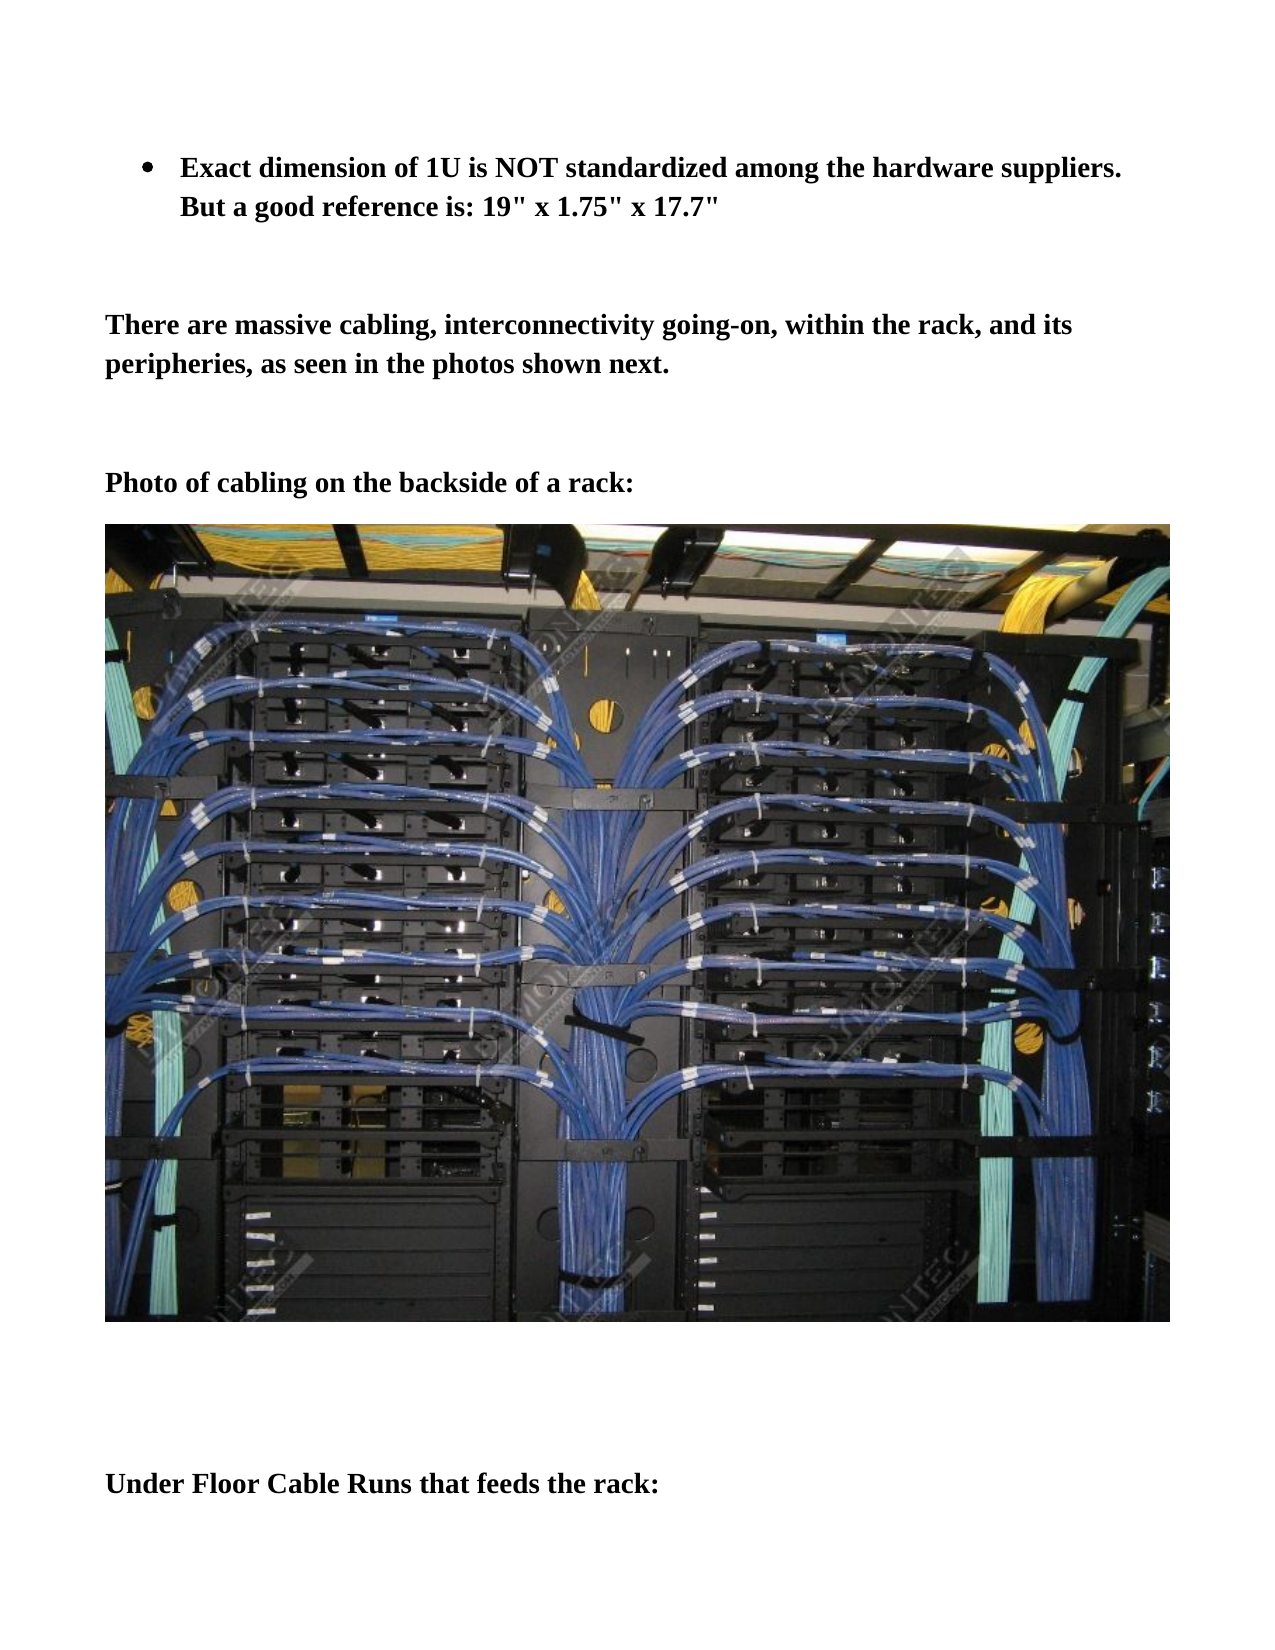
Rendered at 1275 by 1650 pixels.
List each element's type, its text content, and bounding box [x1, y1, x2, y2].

text There are massive cabling, interconnectivity going-on, within the rack, and its peripheries, as seen in the photos shown next. [105, 307, 1170, 379]
text Under Floor Cable Runs that feeds the rack: [105, 1466, 1170, 1499]
list Exact dimension of 1U is NOT standardized among the hardware suppliers. But a good reference is: 19" x 1.75" x 17.7" [142, 150, 1170, 222]
text Photo of cabling on the backside of a rack: [105, 465, 1170, 498]
picture [105, 524, 1170, 1322]
